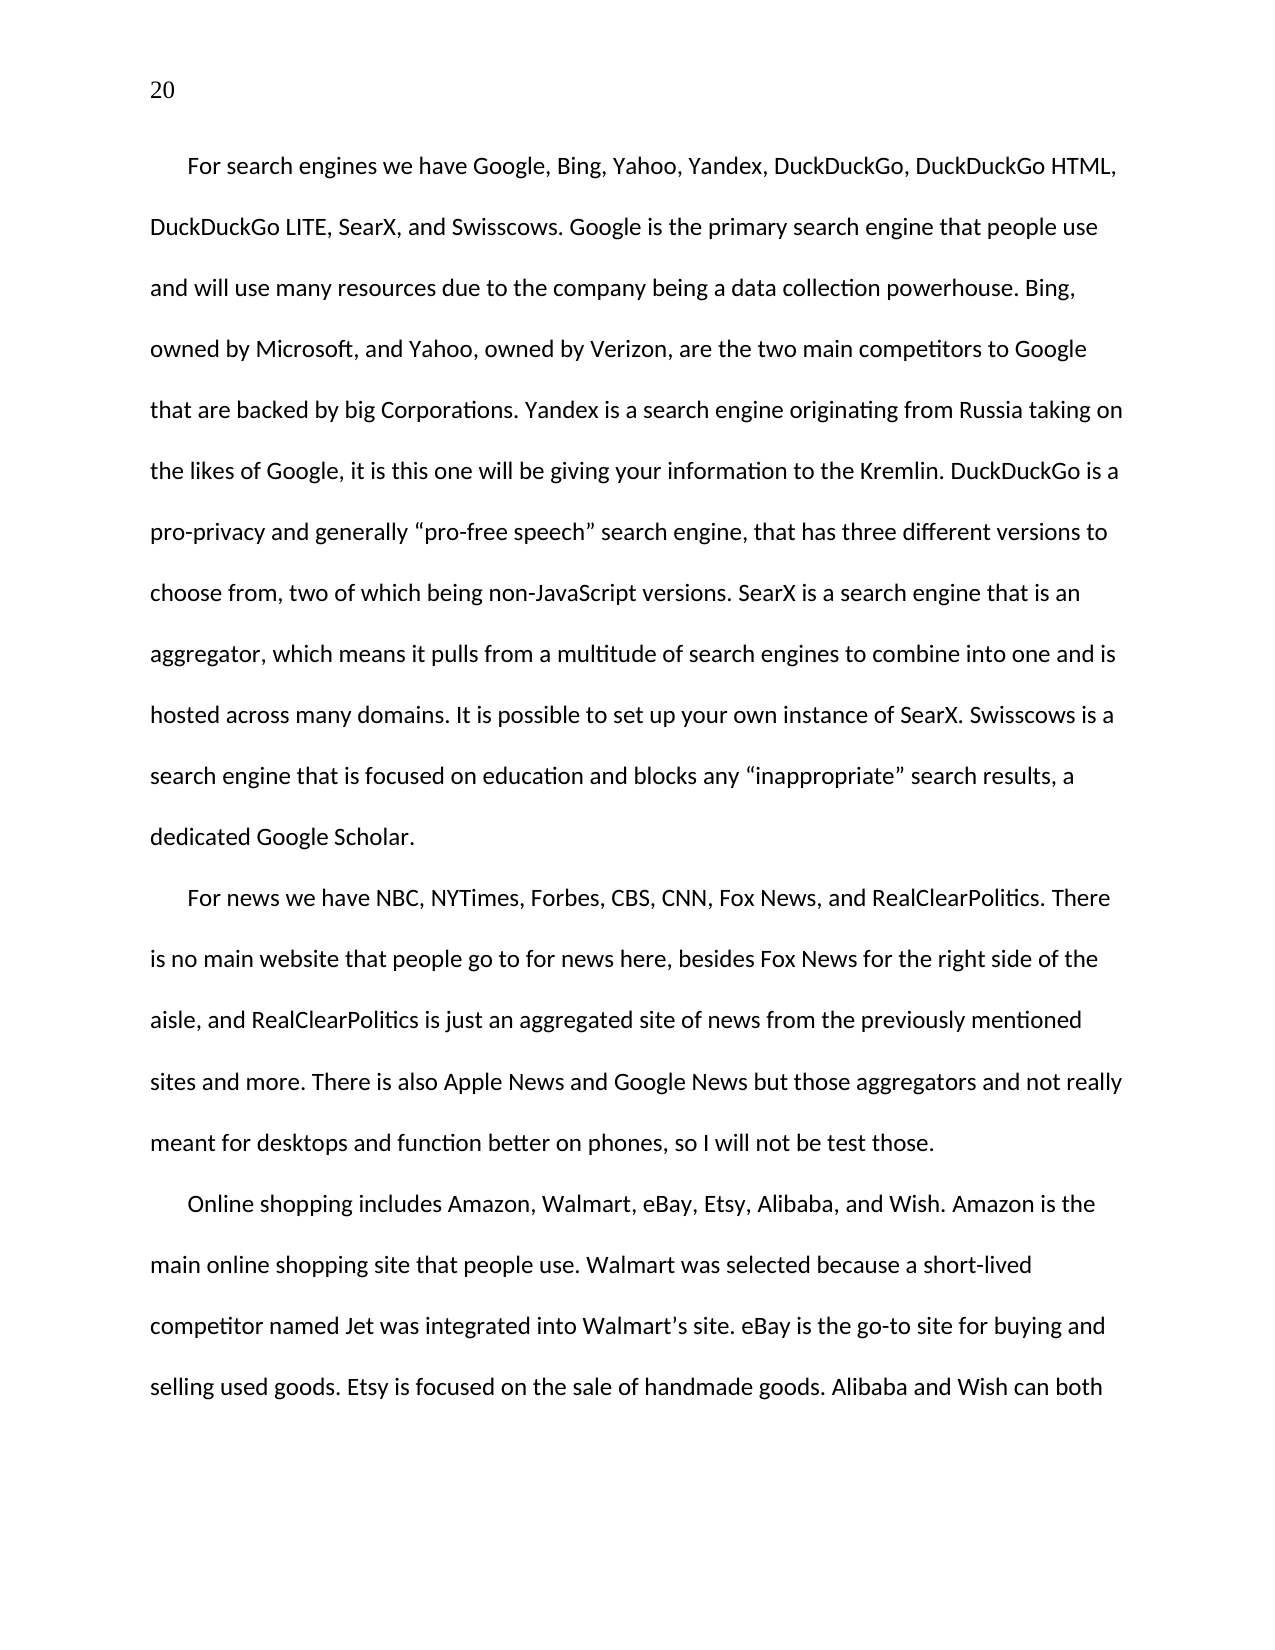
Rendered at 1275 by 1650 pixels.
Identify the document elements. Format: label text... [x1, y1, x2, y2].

text For search engines we have Google, Bing, Yahoo, Yandex, DuckDuckGo, DuckDuckGo HTML, DuckDuckGo LITE, SearX, and Swisscows. Google is the primary search engine that people use and will use many resources due to the company being a data collection powerhouse. Bing, owned by Microsoft, and Yahoo, owned by Verizon, are the two main competitors to Google that are backed by big Corporations. Yandex is a search engine originating from Russia taking on the likes of Google, it is this one will be giving your information to the Kremlin. DuckDuckGo is a pro-privacy and generally “pro-free speech” search engine, that has three different versions to choose from, two of which being non-JavaScript versions. SearX is a search engine that is an aggregator, which means it pulls from a multitude of search engines to combine into one and is hosted across many domains. It is possible to set up your own instance of SearX. Swisscows is a search engine that is focused on education and blocks any “inappropriate” search results, a dedicated Google Scholar. [150, 150, 1125, 852]
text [150, 1188, 1125, 1401]
text For news we have NBC, NYTimes, Forbes, CBS, CNN, Fox News, and RealClearPolitics. There is no main website that people go to for news here, besides Fox News for the right side of the aisle, and RealClearPolitics is just an aggregated site of news from the previously mentioned sites and more. There is also Apple News and Google News but those aggregators and not really meant for desktops and function better on phones, so I will not be test those. [150, 882, 1125, 1157]
